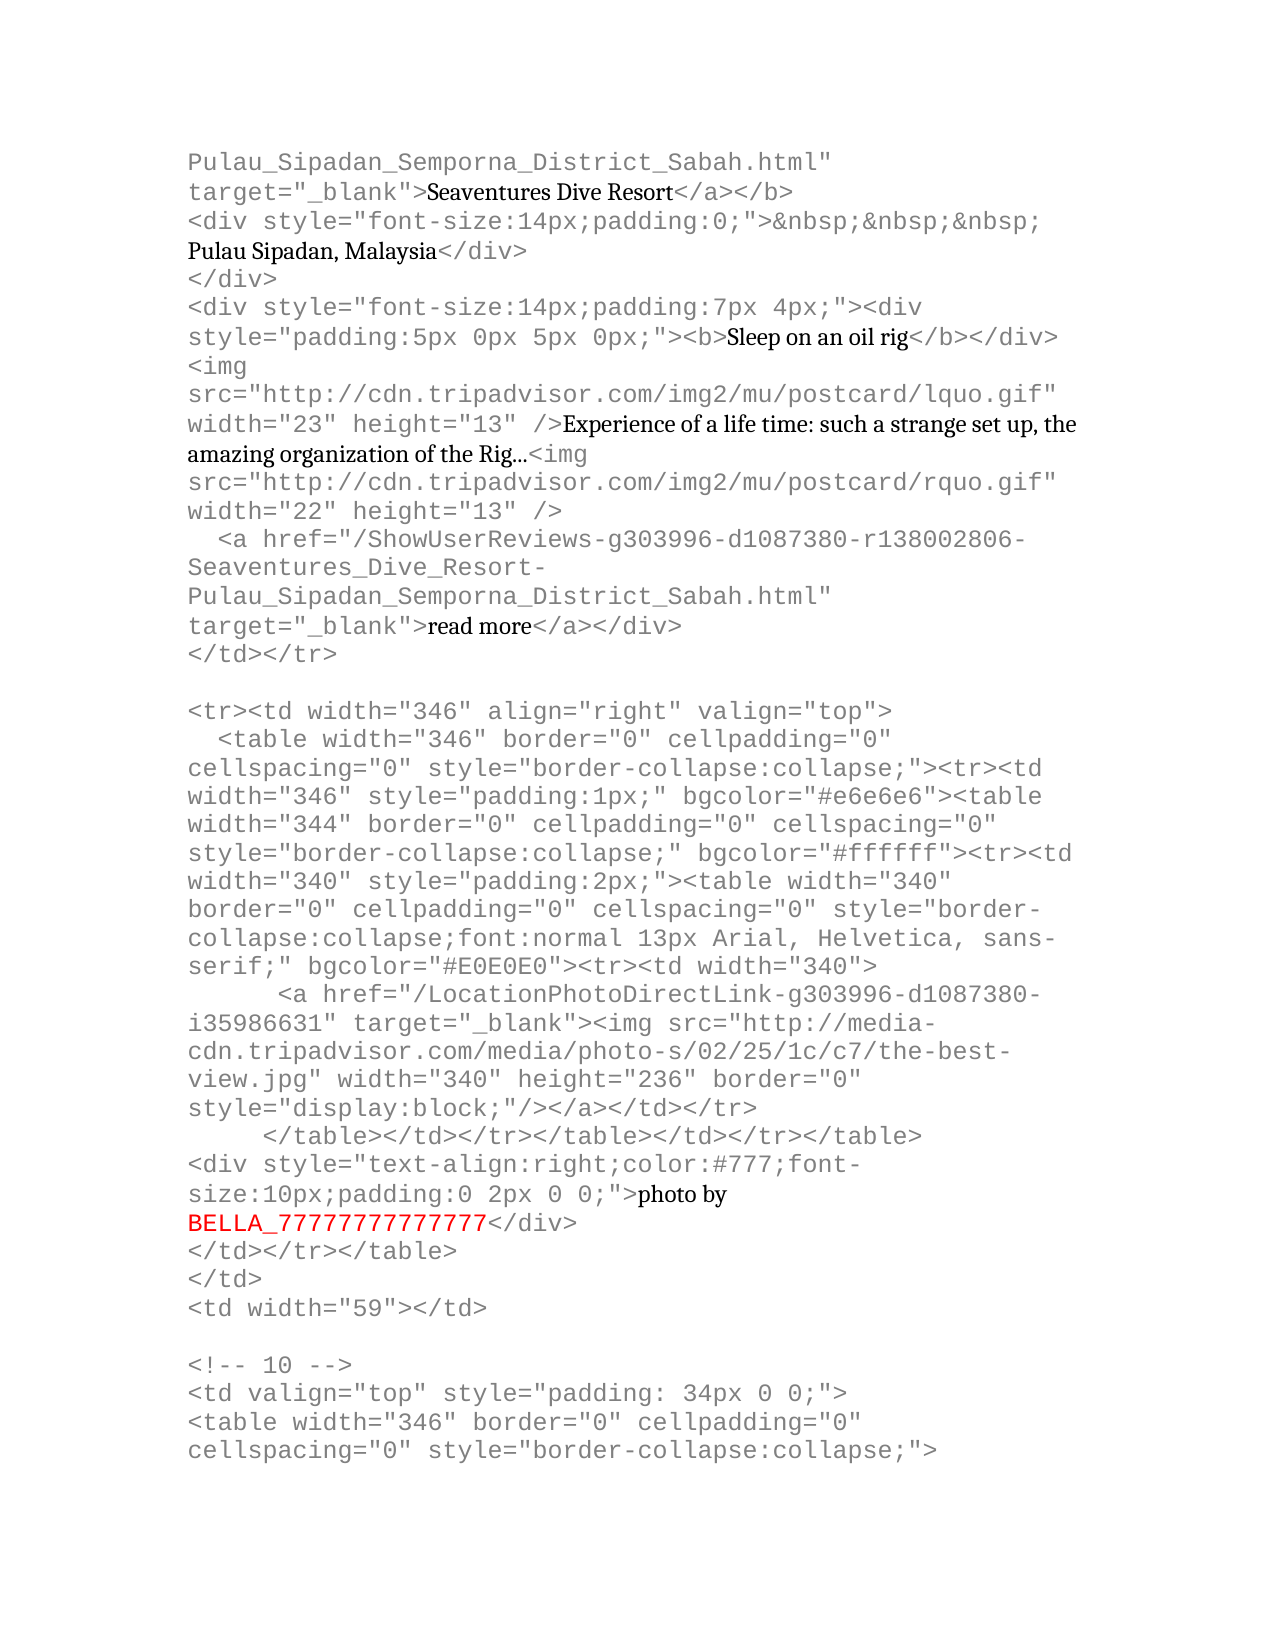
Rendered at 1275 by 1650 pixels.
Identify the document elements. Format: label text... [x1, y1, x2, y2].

text </td> [187, 1267, 1087, 1295]
text <td width="59"></td> [187, 1295, 1087, 1324]
text <div style="font-size:14px;padding:7px 4px;"><div style="padding:5px 0px 5px 0px;"><b>Sleep on an oil rig</b></div> [187, 295, 1087, 353]
text </td></tr> [187, 642, 1087, 670]
text <img src="http://cdn.tripadvisor.com/img2/mu/postcard/lquo.gif" width="23" height="13" />Experience of a life time: such a strange set up, the amazing organization of the Rig...<img src="http://cdn.tripadvisor.com/img2/mu/postcard/rquo.gif" width="22" height="13" /> [187, 353, 1087, 527]
text </div> [187, 267, 1087, 295]
text </td></tr></table> [187, 1239, 1087, 1267]
text <!-- 10 --> [187, 1352, 1087, 1381]
text <td valign="top" style="padding: 34px 0 0;"> [187, 1381, 1087, 1409]
text <table width="346" border="0" cellpadding="0" cellspacing="0" style="border-collapse:collapse;"> [187, 1409, 1087, 1466]
text <a href="/LocationPhotoDirectLink-g303996-d1087380-i35986631" target="_blank"><img src="http://media-cdn.tripadvisor.com/media/photo-s/02/25/1c/c7/the-best-view.jpg" width="340" height="236" border="0" style="display:block;"/></a></td></tr> [187, 982, 1087, 1124]
text </table></td></tr></table></td></tr></table> [187, 1124, 1087, 1152]
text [187, 150, 1087, 208]
text <table width="346" border="0" cellpadding="0" cellspacing="0" style="border-collapse:collapse;"><tr><td width="346" style="padding:1px;" bgcolor="#e6e6e6"><table width="344" border="0" cellpadding="0" cellspacing="0" style="border-collapse:collapse;" bgcolor="#ffffff"><tr><td width="340" style="padding:2px;"><table width="340" border="0" cellpadding="0" cellspacing="0" style="border-collapse:collapse;font:normal 13px Arial, Helvetica, sans-serif;" bgcolor="#E0E0E0"><tr><td width="340"> [187, 727, 1087, 982]
text <div style="font-size:14px;padding:0;">&nbsp;&nbsp;&nbsp; Pulau Sipadan, Malaysia</div> [187, 208, 1087, 267]
text <a href="/ShowUserReviews-g303996-d1087380-r138002806-Seaventures_Dive_Resort-Pulau_Sipadan_Semporna_District_Sabah.html" target="_blank">read more</a></div> [187, 527, 1087, 642]
text <tr><td width="346" align="right" valign="top"> [187, 699, 1087, 727]
text <div style="text-align:right;color:#777;font-size:10px;padding:0 2px 0 0;">photo by BELLA_77777777777777</div> [187, 1152, 1087, 1239]
